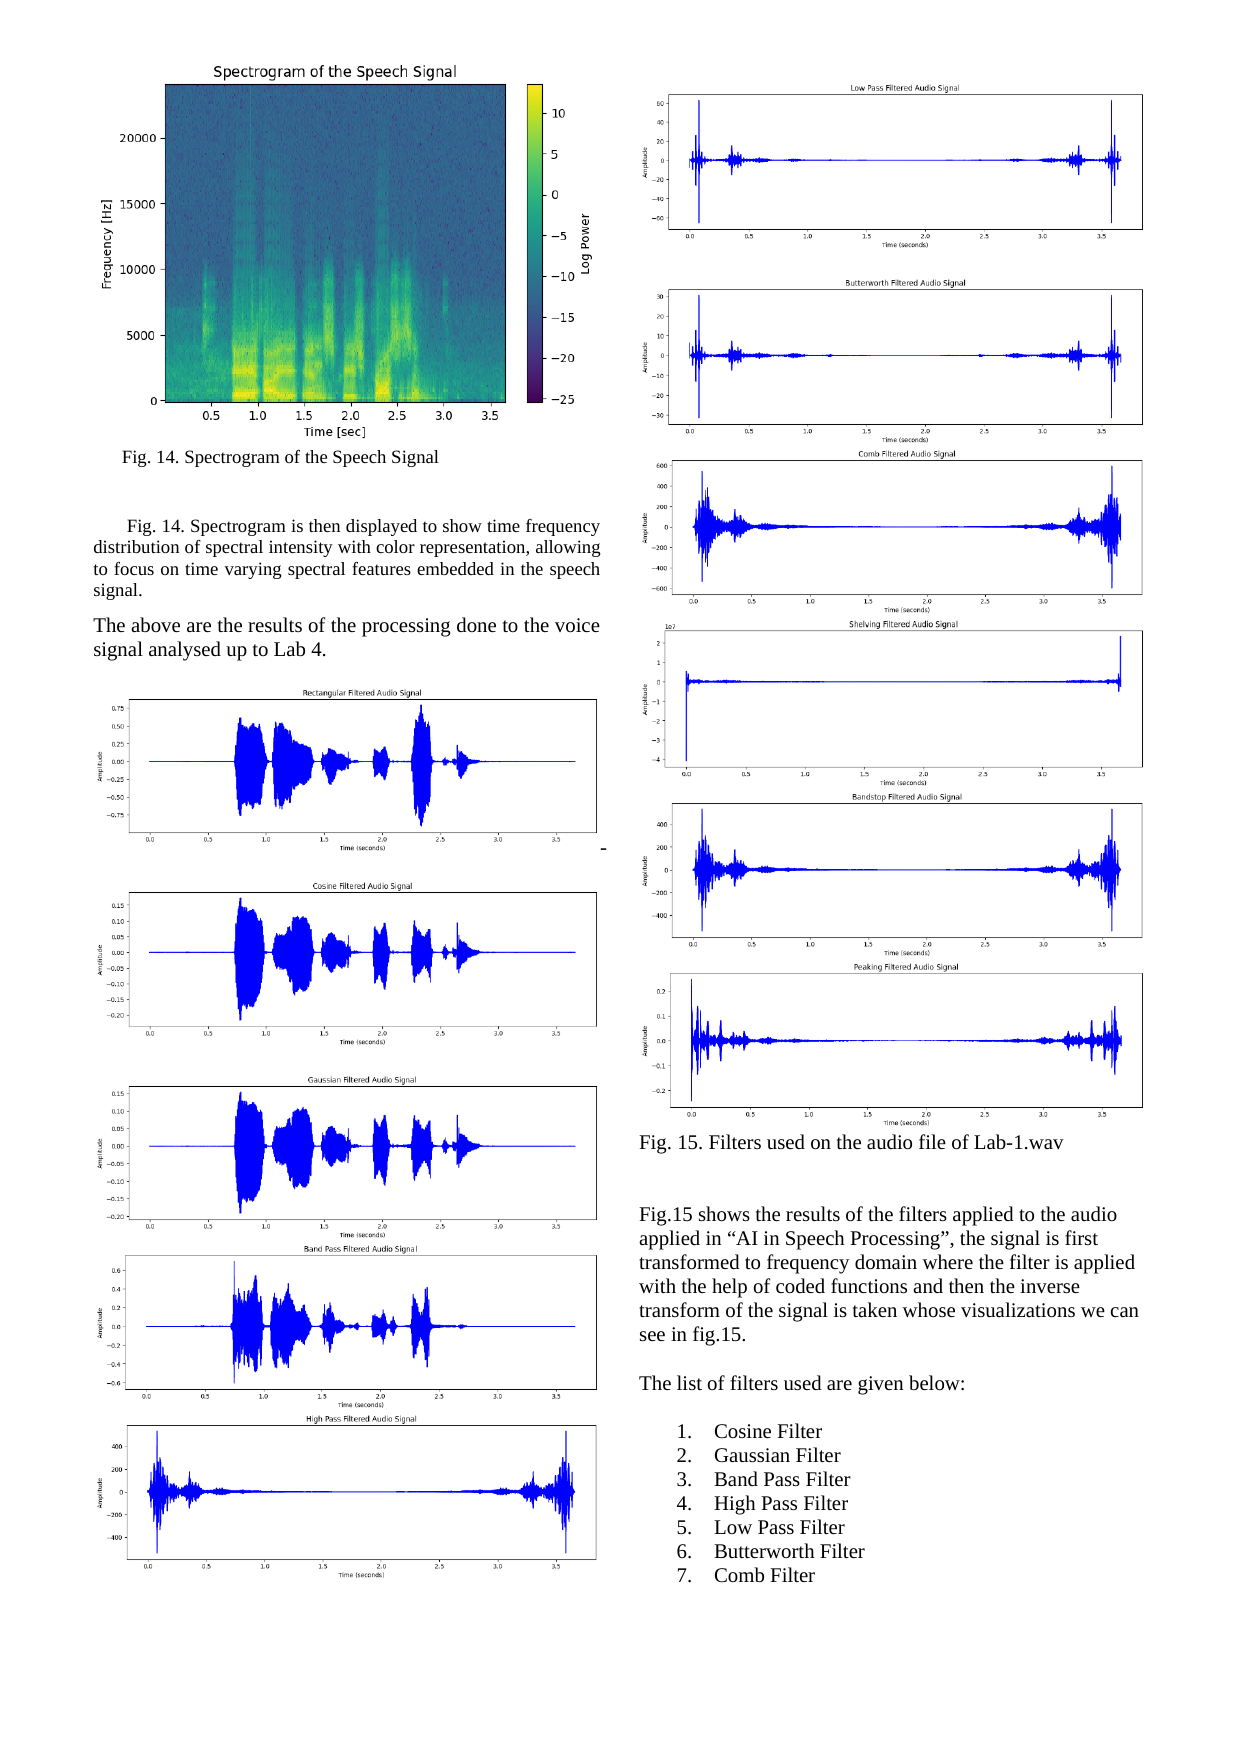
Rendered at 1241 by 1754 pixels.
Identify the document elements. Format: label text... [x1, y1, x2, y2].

list Butterworth Filter [676, 1539, 1147, 1563]
list Gaussian Filter [676, 1443, 1147, 1467]
text Fig. 14. Spectrogram is then displayed to show time frequency distribution of spectral intensity with color representation, allowing to focus on time varying spectral features embedded in the speech signal. [93, 514, 601, 601]
text The above are the results of the processing done to the voice signal analysed up to Lab 4. [93, 613, 601, 661]
list Band Pass Filter [676, 1467, 1147, 1491]
list High Pass Filter [676, 1491, 1147, 1515]
text Fig. 15. Filters used on the audio file of Lab-1.wav [639, 1130, 1147, 1154]
text Fig. 14. Spectrogram of the Speech Signal [93, 446, 601, 468]
picture [93, 56, 600, 447]
text The list of filters used are given below: [639, 1370, 1147, 1394]
picture [93, 1072, 600, 1582]
picture [638, 80, 1146, 252]
picture [638, 275, 1146, 1130]
text Fig.15 shows the results of the filters applied to the audio applied in “AI in Speech Processing”, the signal is first transformed to frequency domain where the filter is applied with the help of coded functions and then the inverse transform of the signal is taken whose visualizations we can see in fig.15. [639, 1202, 1147, 1346]
list Comb Filter [676, 1563, 1147, 1587]
list Cosine Filter [676, 1418, 1147, 1443]
list Low Pass Filter [676, 1515, 1147, 1539]
picture [93, 685, 600, 855]
picture [93, 878, 600, 1049]
